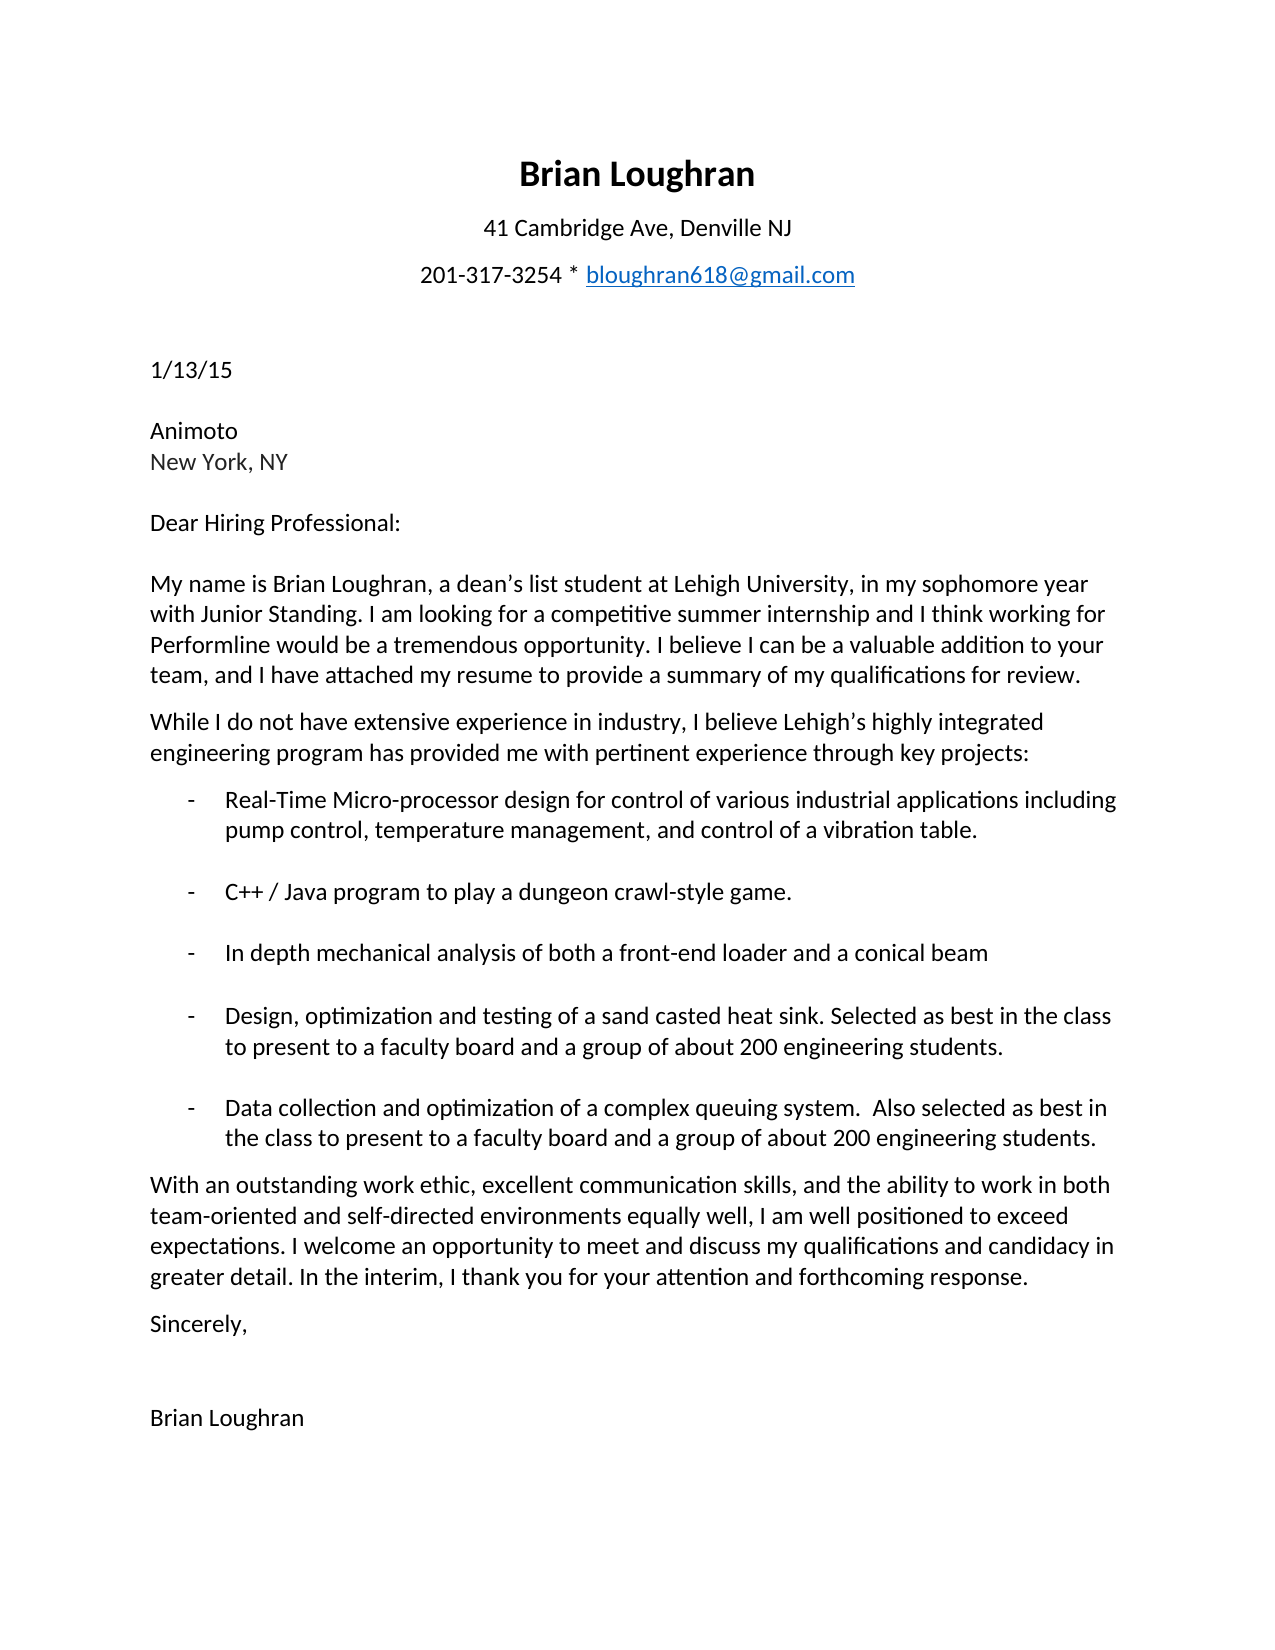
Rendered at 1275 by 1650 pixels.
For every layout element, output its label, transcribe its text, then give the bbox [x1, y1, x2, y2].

list Design, optimization and testing of a sand casted heat sink. Selected as best in the class to present to a faculty board and a group of about 200 engineering students. [187, 1000, 1125, 1061]
list Real-Time Micro-processor design for control of various industrial applications including pump control, temperature management, and control of a vibration table. [187, 784, 1125, 845]
text 201-317-3254 * bloughran618@gmail.com [150, 260, 1125, 290]
list Data collection and optimization of a complex queuing system. Also selected as best in the class to present to a faculty board and a group of about 200 engineering students. [187, 1092, 1125, 1153]
text Brian Loughran [150, 150, 1125, 196]
list In depth mechanical analysis of both a front-end loader and a conical beam [187, 937, 1125, 967]
text While I do not have extensive experience in industry, I believe Lehigh’s highly integrated engineering program has provided me with pertinent experience through key projects: [150, 706, 1125, 767]
text Brian Loughran [150, 1403, 1125, 1433]
text Sincerely, [150, 1308, 1125, 1339]
list C++ / Java program to play a dungeon crawl-style game. [187, 876, 1125, 906]
text 41 Cambridge Ave, Denville NJ [150, 212, 1125, 243]
text With an outstanding work ethic, excellent communication skills, and the ability to work in both team-oriented and self-directed environments equally well, I am well positioned to exceed expectations. I welcome an opportunity to meet and discuss my qualifications and candidacy in greater detail. In the interim, I thank you for your attention and forthcoming response. [150, 1169, 1125, 1292]
text 1/13/15 Animoto New York, NY Dear Hiring Professional: My name is Brian Loughran, a dean’s list student at Lehigh University, in my sophomore year with Junior Standing. I am looking for a competitive summer internship and I think working for Performline would be a tremendous opportunity. I believe I can be a valuable addition to your team, and I have attached my resume to provide a summary of my qualifications for review. [150, 354, 1125, 690]
